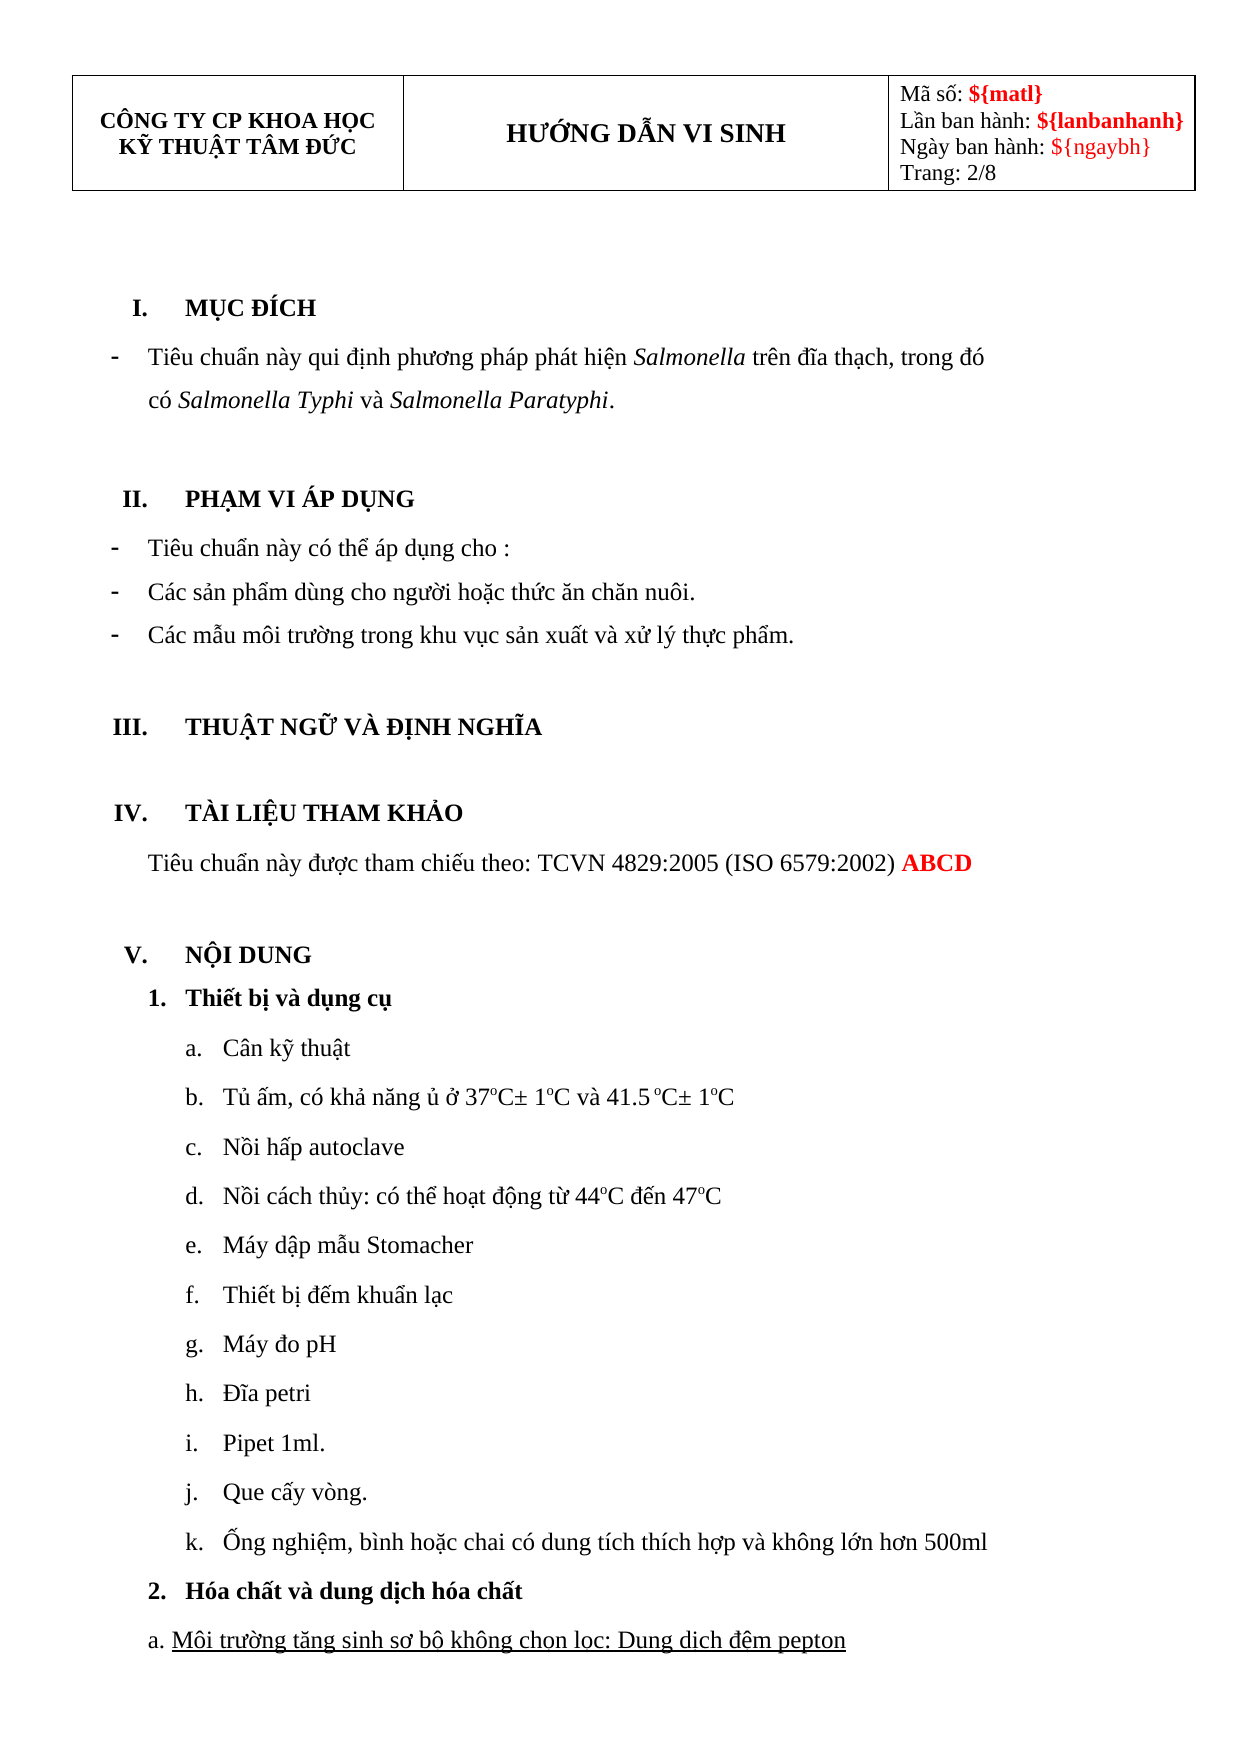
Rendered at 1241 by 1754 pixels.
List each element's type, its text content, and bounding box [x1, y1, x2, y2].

text a. Môi trường tăng sinh sơ bộ không chọn lọc: Dung dịch đệm pepton [148, 1625, 1122, 1654]
list Ống nghiệm, bình hoặc chai có dung tích thích hợp và không lớn hơn 500ml [185, 1527, 1122, 1555]
list Nồi hấp autoclave [185, 1132, 1122, 1160]
list THUẬT NGỮ VÀ ĐỊNH NGHĨA [148, 712, 1122, 741]
list Tiêu chuẩn này qui định phương pháp phát hiện Salmonella trên đĩa thạch, trong đó có Salmonella Typhi và Salmonella Paratyphi. [111, 342, 1122, 414]
list Máy đo pH [185, 1329, 1122, 1358]
list TÀI LIỆU THAM KHẢO [148, 798, 1122, 827]
list Thiết bị đếm khuẩn lạc [185, 1280, 1122, 1308]
list Cân kỹ thuật [185, 1033, 1122, 1062]
list PHẠM VI ÁP DỤNG [148, 484, 1122, 513]
text Tiêu chuẩn này được tham chiếu theo: TCVN 4829:2005 (ISO 6579:2002) ABCD [148, 848, 1122, 877]
list Hóa chất và dung dịch hóa chất [148, 1576, 1122, 1605]
list Que cấy vòng. [185, 1477, 1122, 1506]
list Máy dập mẫu Stomacher [185, 1230, 1122, 1259]
list NỘI DUNG [148, 940, 1122, 969]
list Nồi cách thủy: có thể hoạt động từ 44oC đến 47oC [185, 1181, 1122, 1210]
list Tủ ấm, có khả năng ủ ở 37oC± 1oC và 41.5 oC± 1oC [185, 1082, 1122, 1111]
list Thiết bị và dụng cụ [148, 983, 1122, 1012]
list Tiêu chuẩn này có thể áp dụng cho : [111, 533, 1122, 562]
list Các sản phẩm dùng cho người hoặc thức ăn chăn nuôi. [111, 577, 1122, 605]
list Pipet 1ml. [185, 1428, 1122, 1457]
list Các mẫu môi trường trong khu vục sản xuất và xử lý thực phẩm. [111, 620, 1122, 648]
list Đĩa petri [185, 1378, 1122, 1407]
list MỤC ĐÍCH [148, 293, 1122, 322]
